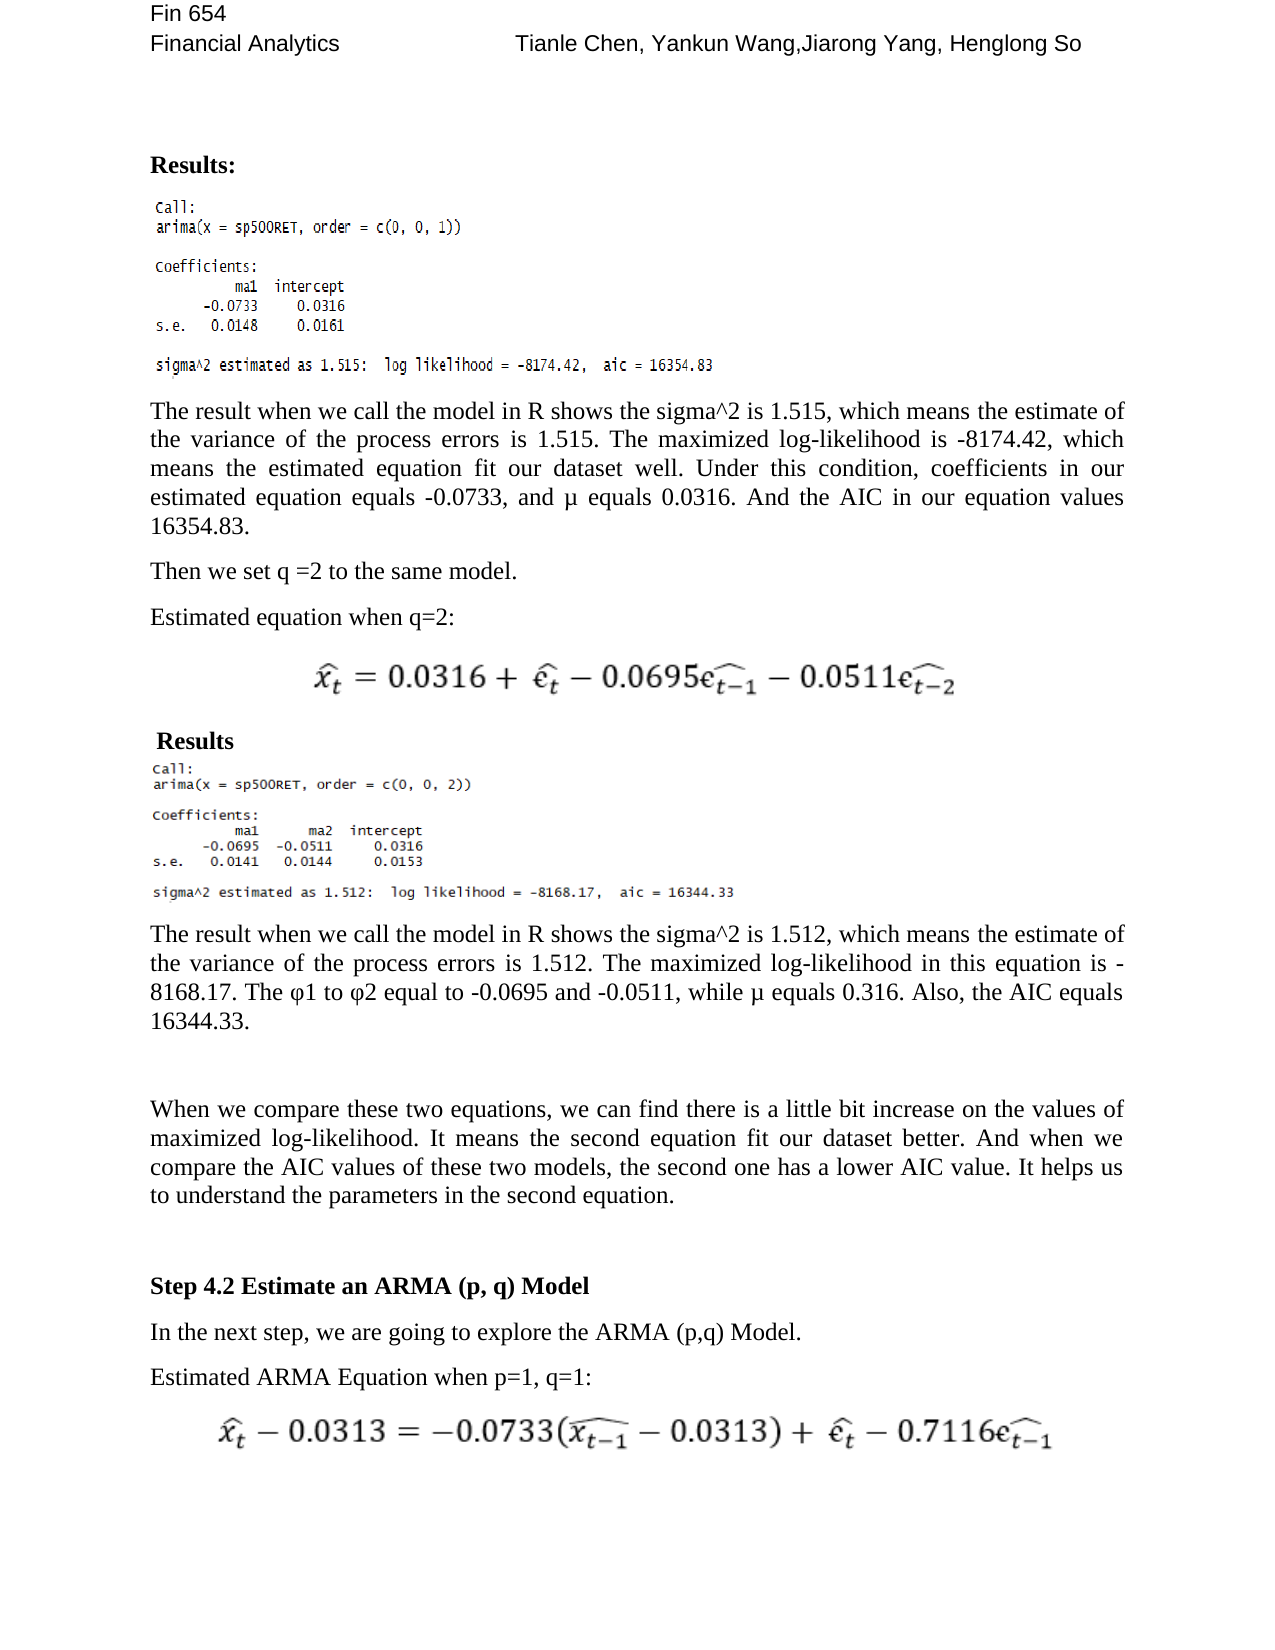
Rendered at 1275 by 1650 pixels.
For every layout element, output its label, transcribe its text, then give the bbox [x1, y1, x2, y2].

text In the next step, we are going to explore the ARMA (p,q) Model. [150, 1317, 1125, 1345]
text Estimated ARMA Equation when p=1, q=1: [150, 1362, 1125, 1391]
picture [202, 1407, 1073, 1469]
text Estimated equation when q=2: [150, 602, 1125, 630]
text The result when we call the model in R shows the sigma^2 is 1.512, which means the estimate of the variance of the process errors is 1.512. The maximized log-likelihood in this equation is -8168.17. The φ1 to φ2 equal to -0.0695 and -0.0511, while µ equals 0.316. Also, the AIC equals 16344.33. [150, 919, 1125, 1034]
text Step 4.2 Estimate an ARMA (p, q) Model [150, 1271, 1125, 1300]
text Results [150, 726, 1125, 755]
text Results: [150, 150, 1125, 179]
text The result when we call the model in R shows the sigma^2 is 1.515, which means the estimate of the variance of the process errors is 1.515. The maximized log-likelihood is -8174.42, which means the estimated equation fit our dataset well. Under this condition, coefficients in our estimated equation equals -0.0733, and µ equals 0.0316. And the AIC in our equation values 16354.83. [150, 396, 1125, 539]
picture [150, 195, 1125, 379]
picture [150, 755, 1125, 903]
text Then we set q =2 to the same model. [150, 556, 1125, 585]
text When we compare these two equations, we can find there is a little bit increase on the values of maximized log-likelihood. It means the second equation fit our dataset better. And when we compare the AIC values of these two models, the second one has a lower AIC value. It helps us to understand the parameters in the second equation. [150, 1094, 1125, 1209]
picture [282, 647, 993, 710]
